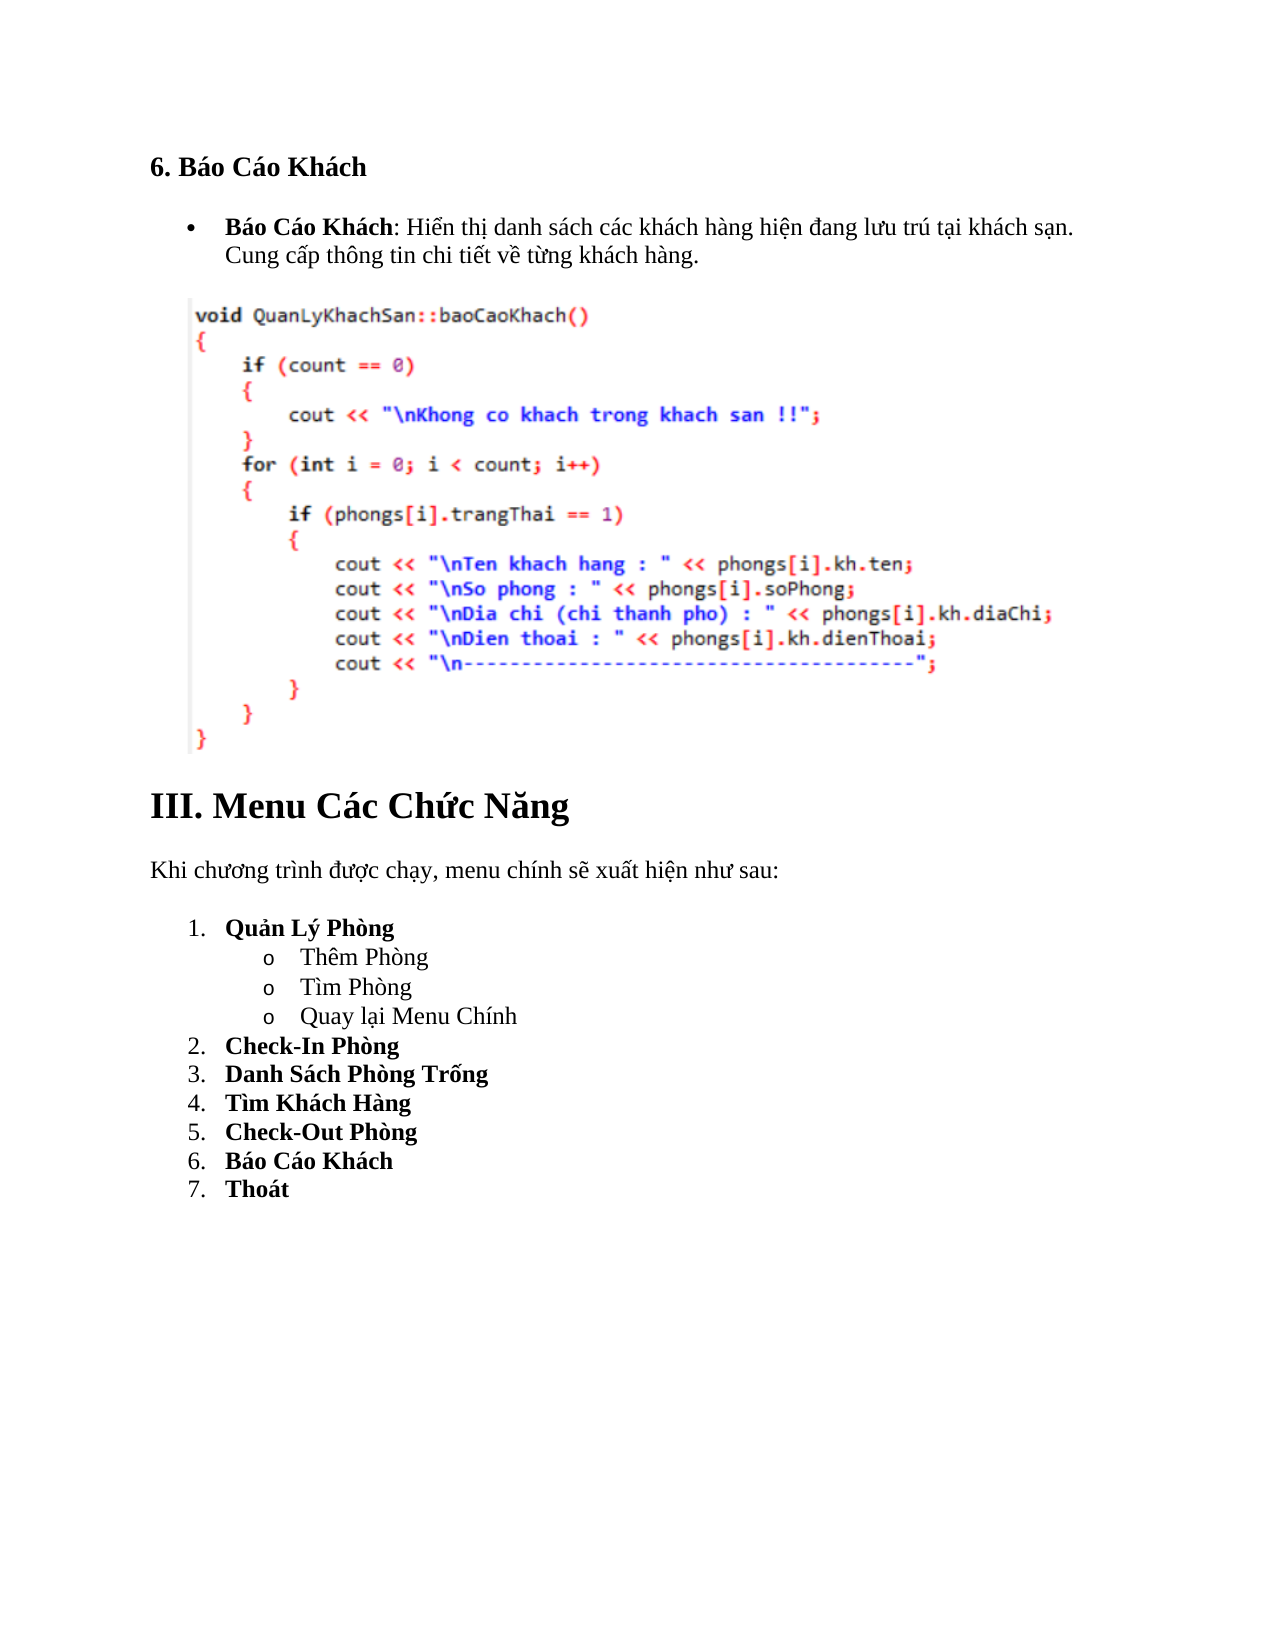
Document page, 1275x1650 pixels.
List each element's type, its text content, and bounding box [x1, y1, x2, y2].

picture [187, 298, 1163, 754]
list Quản Lý Phòng [187, 913, 1125, 942]
list Báo Cáo Khách: Hiển thị danh sách các khách hàng hiện đang lưu trú tại khách sạn. Cung cấp thông tin chi tiết về từng khách hàng. [187, 212, 1125, 269]
list Tìm Phòng [262, 972, 1125, 1001]
list Danh Sách Phòng Trống [187, 1059, 1125, 1088]
list Quay lại Menu Chính [262, 1001, 1125, 1031]
text III. Menu Các Chức Năng [150, 783, 1125, 826]
list Thêm Phòng [262, 942, 1125, 972]
list Báo Cáo Khách [187, 1146, 1125, 1174]
text 6. Báo Cáo Khách [150, 150, 1125, 182]
list Tìm Khách Hàng [187, 1088, 1125, 1117]
list Thoát [187, 1174, 1125, 1203]
list Check-In Phòng [187, 1031, 1125, 1059]
text Khi chương trình được chạy, menu chính sẽ xuất hiện như sau: [150, 855, 1125, 884]
list Check-Out Phòng [187, 1117, 1125, 1146]
